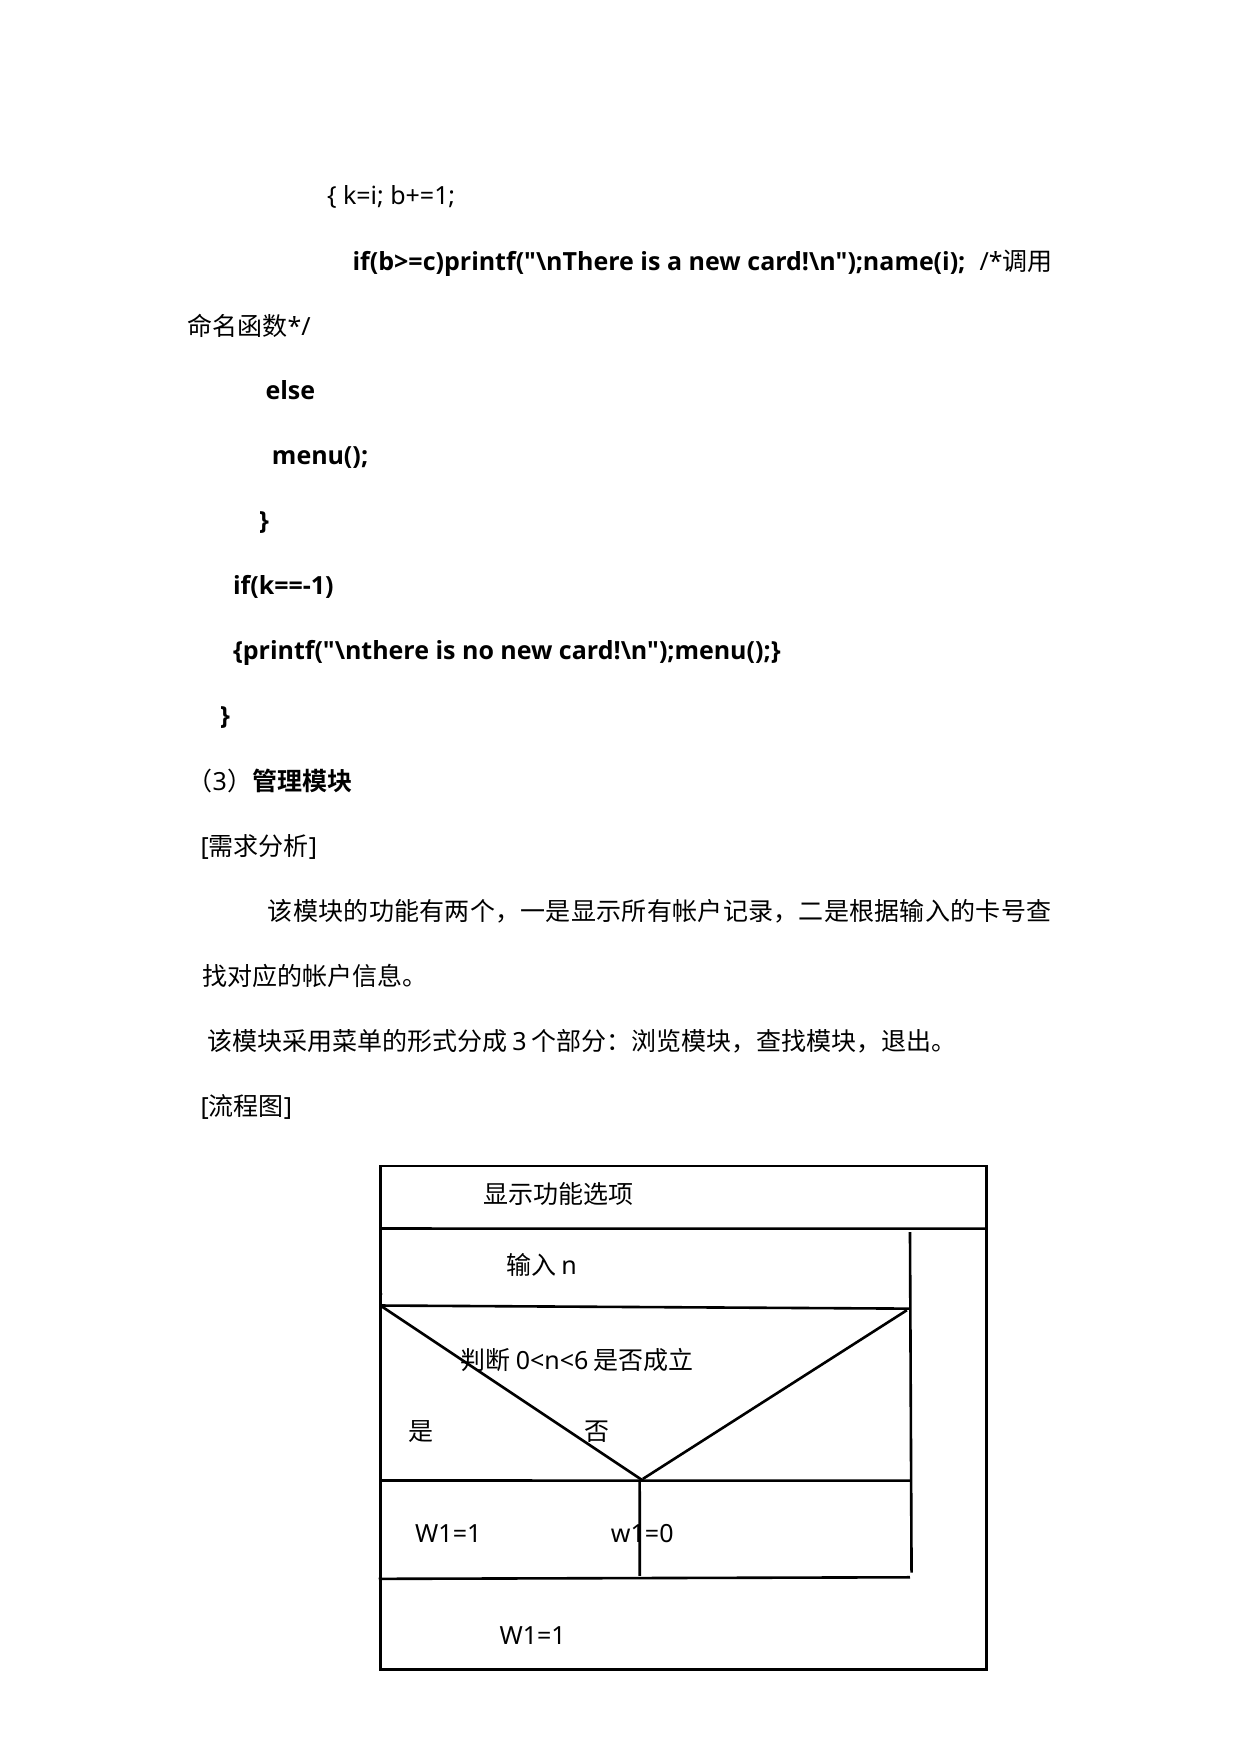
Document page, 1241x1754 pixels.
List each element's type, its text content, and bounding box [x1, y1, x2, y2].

text if(b>=c)printf("\nThere is a new card!\n");name(i); /*调用命名函数*/ [187, 227, 1053, 357]
text 该模块采用菜单的形式分成3个部分：浏览模块，查找模块，退出。 [187, 1007, 1053, 1072]
text } [187, 487, 1053, 552]
text 该模块的功能有两个，一是显示所有帐户记录，二是根据输入的卡号查找对应的帐户信息。 [202, 877, 1053, 1007]
text （3）管理模块 [187, 747, 1053, 812]
text {printf("\nthere is no new card!\n");menu();} [187, 617, 1053, 682]
text [流程图] [187, 1072, 1053, 1137]
text { k=i; b+=1; [187, 162, 1053, 227]
text else [187, 357, 1053, 422]
text [需求分析] [187, 812, 1053, 877]
text menu(); [187, 422, 1053, 487]
text } [187, 682, 1053, 747]
text if(k==-1) [187, 552, 1053, 617]
